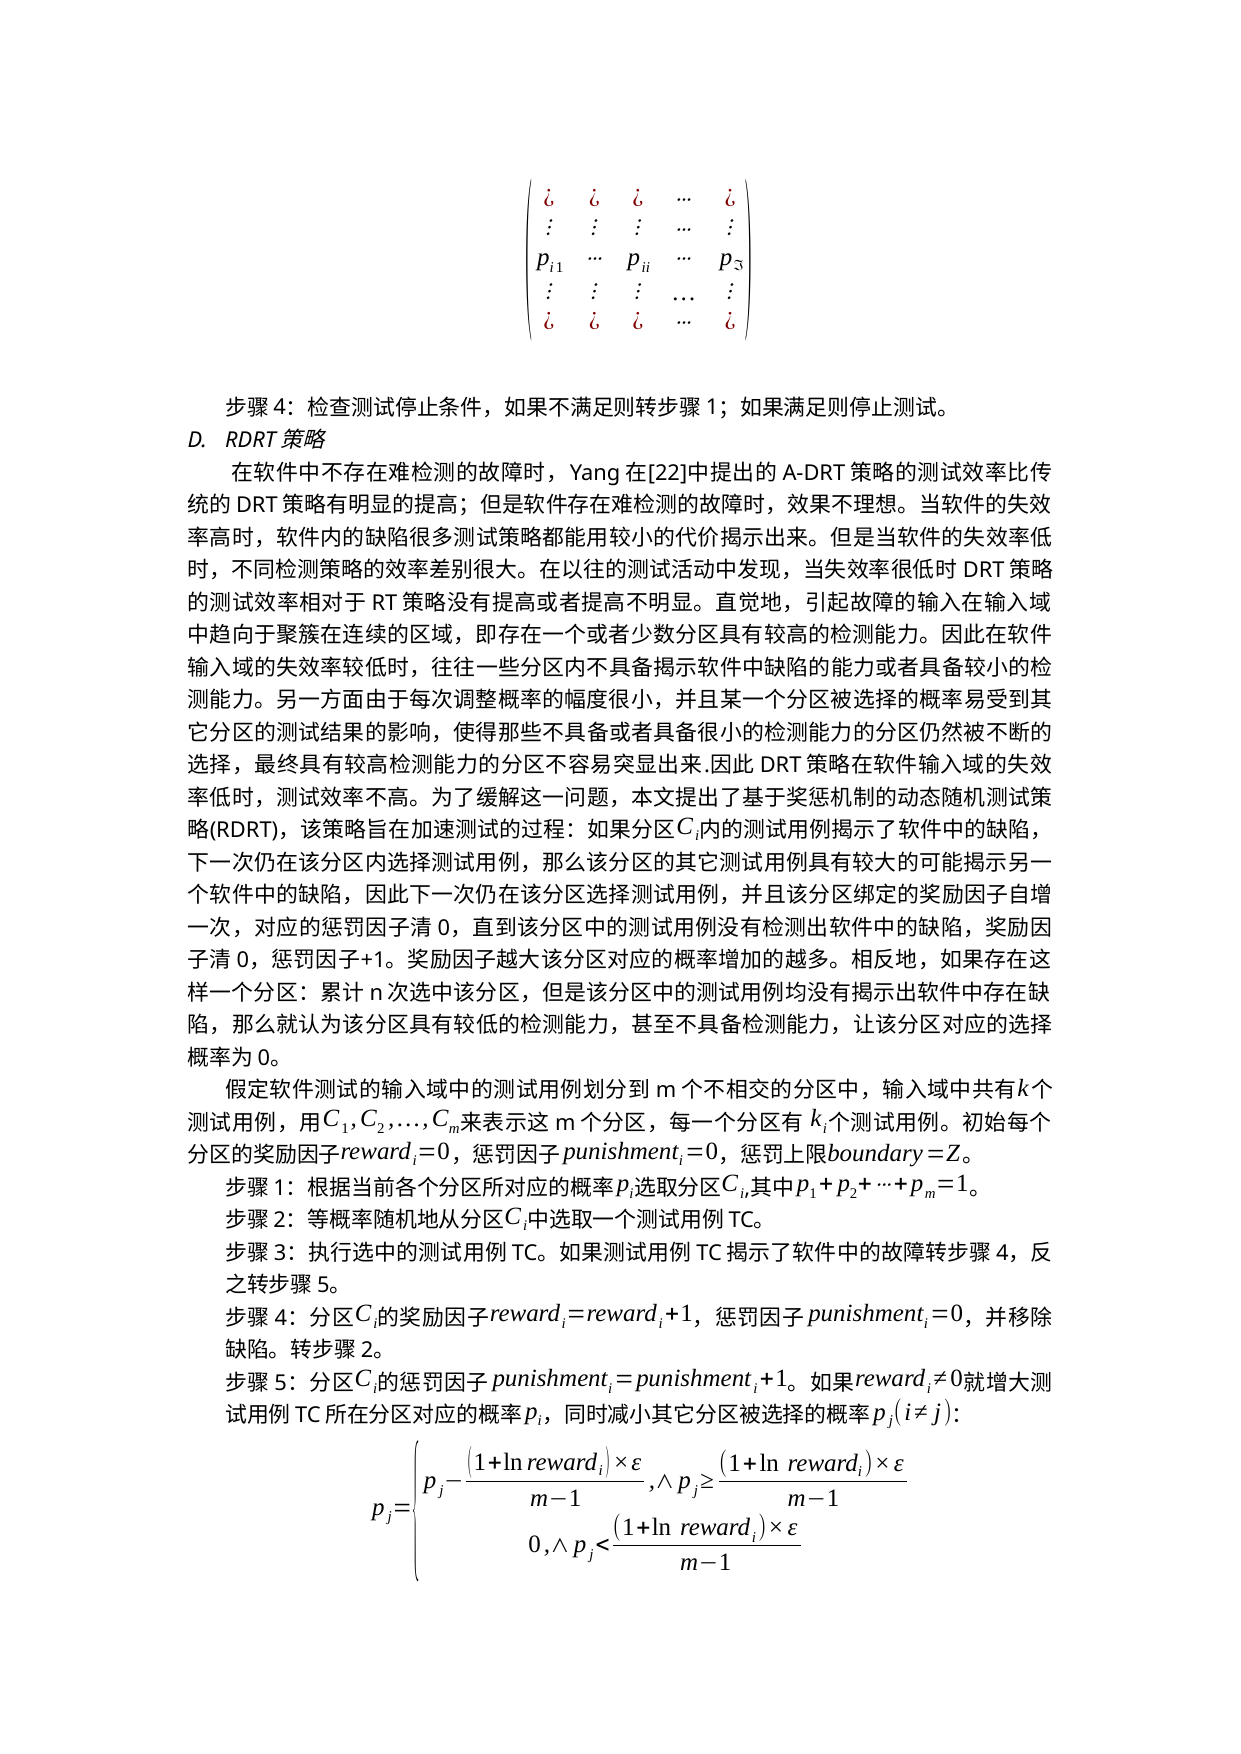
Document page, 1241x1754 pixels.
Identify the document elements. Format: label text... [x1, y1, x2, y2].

text 假定软件测试的输入域中的测试用例划分到m个不相交的分区中，输入域中共有个测试用例，用来表示这m个分区，每一个分区有 个测试用例。初始每个分区的奖励因子，惩罚因子，惩罚上限。 [187, 1072, 1053, 1169]
list RDRT策略 [187, 422, 1053, 454]
text 在软件中不存在难检测的故障时，Yang在[22]中提出的A-DRT策略的测试效率比传统的DRT策略有明显的提高；但是软件存在难检测的故障时，效果不理想。当软件的失效率高时，软件内的缺陷很多测试策略都能用较小的代价揭示出来。但是当软件的失效率低时，不同检测策略的效率差别很大。在以往的测试活动中发现，当失效率很低时DRT策略的测试效率相对于RT策略没有提高或者提高不明显。直觉地，引起故障的输入在输入域中趋向于聚簇在连续的区域，即存在一个或者少数分区具有较高的检测能力。因此在软件输入域的失效率较低时，往往一些分区内不具备揭示软件中缺陷的能力或者具备较小的检测能力。另一方面由于每次调整概率的幅度很小，并且某一个分区被选择的概率易受到其它分区的测试结果的影响，使得那些不具备或者具备很小的检测能力的分区仍然被不断的选择，最终具有较高检测能力的分区不容易突显出来.因此DRT策略在软件输入域的失效率低时，测试效率不高。为了缓解这一问题，本文提出了基于奖惩机制的动态随机测试策略(RDRT)，该策略旨在加速测试的过程：如果分区内的测试用例揭示了软件中的缺陷，下一次仍在该分区内选择测试用例，那么该分区的其它测试用例具有较大的可能揭示另一个软件中的缺陷，因此下一次仍在该分区选择测试用例，并且该分区绑定的奖励因子自增一次，对应的惩罚因子清0，直到该分区中的测试用例没有检测出软件中的缺陷，奖励因子清0，惩罚因子+1。奖励因子越大该分区对应的概率增加的越多。相反地，如果存在这样一个分区：累计n次选中该分区，但是该分区中的测试用例均没有揭示出软件中存在缺陷，那么就认为该分区具有较低的检测能力，甚至不具备检测能力，让该分区对应的选择概率为0。 [187, 454, 1053, 1072]
text 步骤4：分区的奖励因子，惩罚因子，并移除缺陷。转步骤2。 [225, 1299, 1053, 1364]
list 步骤5：分区的惩罚因子。如果就增大测试用例TC所在分区对应的概率，同时减小其它分区被选择的概率： [225, 1364, 1053, 1429]
list 步骤3：执行选中的测试用例TC。如果测试用例TC揭示了软件中的故障转步骤4，反之转步骤5。 [225, 1234, 1053, 1299]
text 步骤2：等概率随机地从分区中选取一个测试用例TC。 [187, 1202, 1053, 1234]
list 步骤4：检查测试停止条件，如果不满足则转步骤1；如果满足则停止测试。 [225, 389, 1053, 422]
text 步骤1：根据当前各个分区所对应的概率选取分区,其中。 [187, 1169, 1053, 1202]
